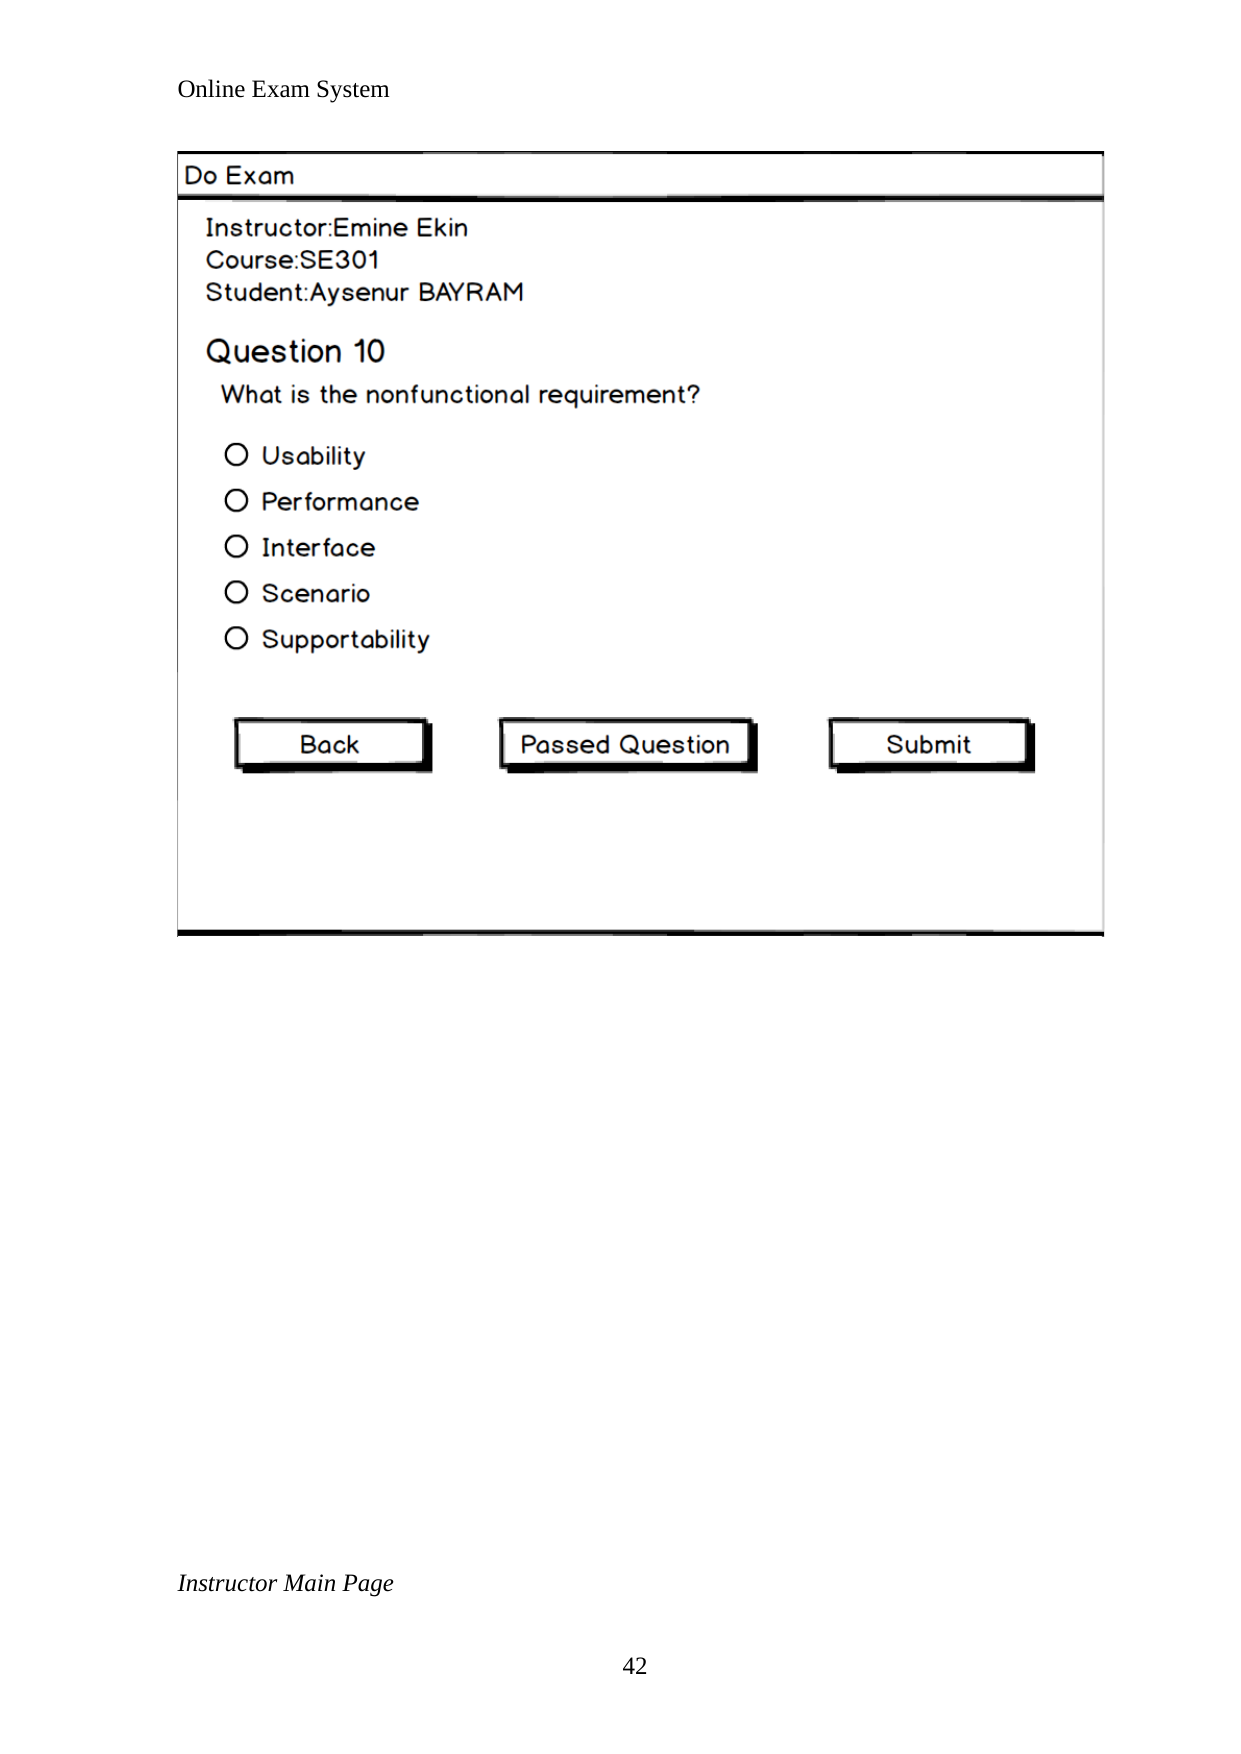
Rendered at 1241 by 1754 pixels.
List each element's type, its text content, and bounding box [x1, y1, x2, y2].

picture [177, 151, 1105, 937]
text Instructor Main Page [148, 1568, 1093, 1597]
